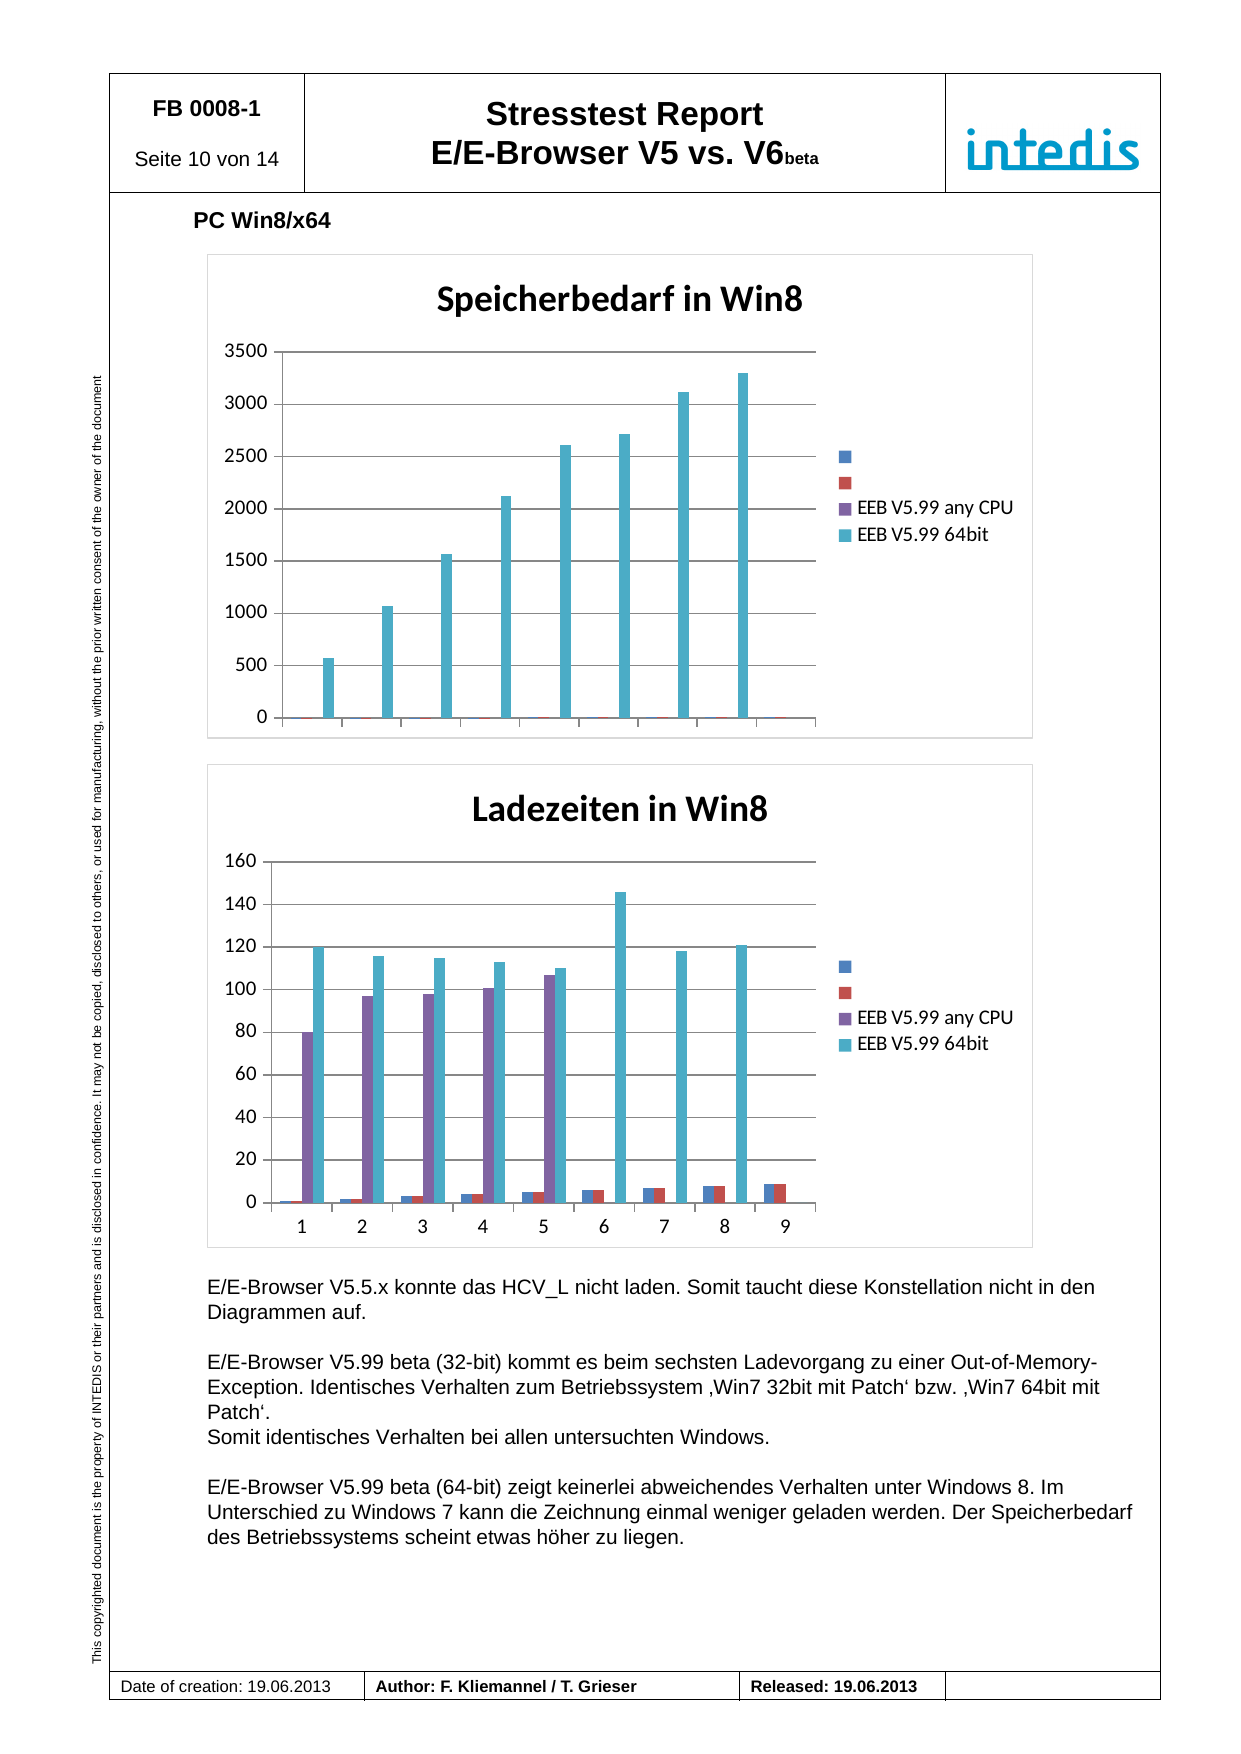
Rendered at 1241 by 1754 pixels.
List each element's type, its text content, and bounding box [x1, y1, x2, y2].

text E/E-Browser V5.99 beta (32-bit) kommt es beim sechsten Ladevorgang zu einer Out-of-Memory-Exception. Identisches Verhalten zum Betriebssystem ‚Win7 32bit mit Patch‘ bzw. ‚Win7 64bit mit Patch‘. [207, 1348, 1152, 1423]
text E/E-Browser V5.99 beta (64-bit) zeigt keinerlei abweichendes Verhalten unter Windows 8. Im Unterschied zu Windows 7 kann die Zeichnung einmal weniger geladen werden. Der Speicherbedarf des Betriebssystems scheint etwas höher zu liegen. [207, 1473, 1152, 1548]
text E/E-Browser V5.5.x konnte das HCV_L nicht laden. Somit taucht diese Konstellation nicht in den Diagrammen auf. [207, 1273, 1152, 1323]
text Somit identisches Verhalten bei allen untersuchten Windows. [207, 1423, 1152, 1448]
subtitle PC Win8/x64 [193, 207, 1152, 233]
picture [964, 123, 1142, 173]
